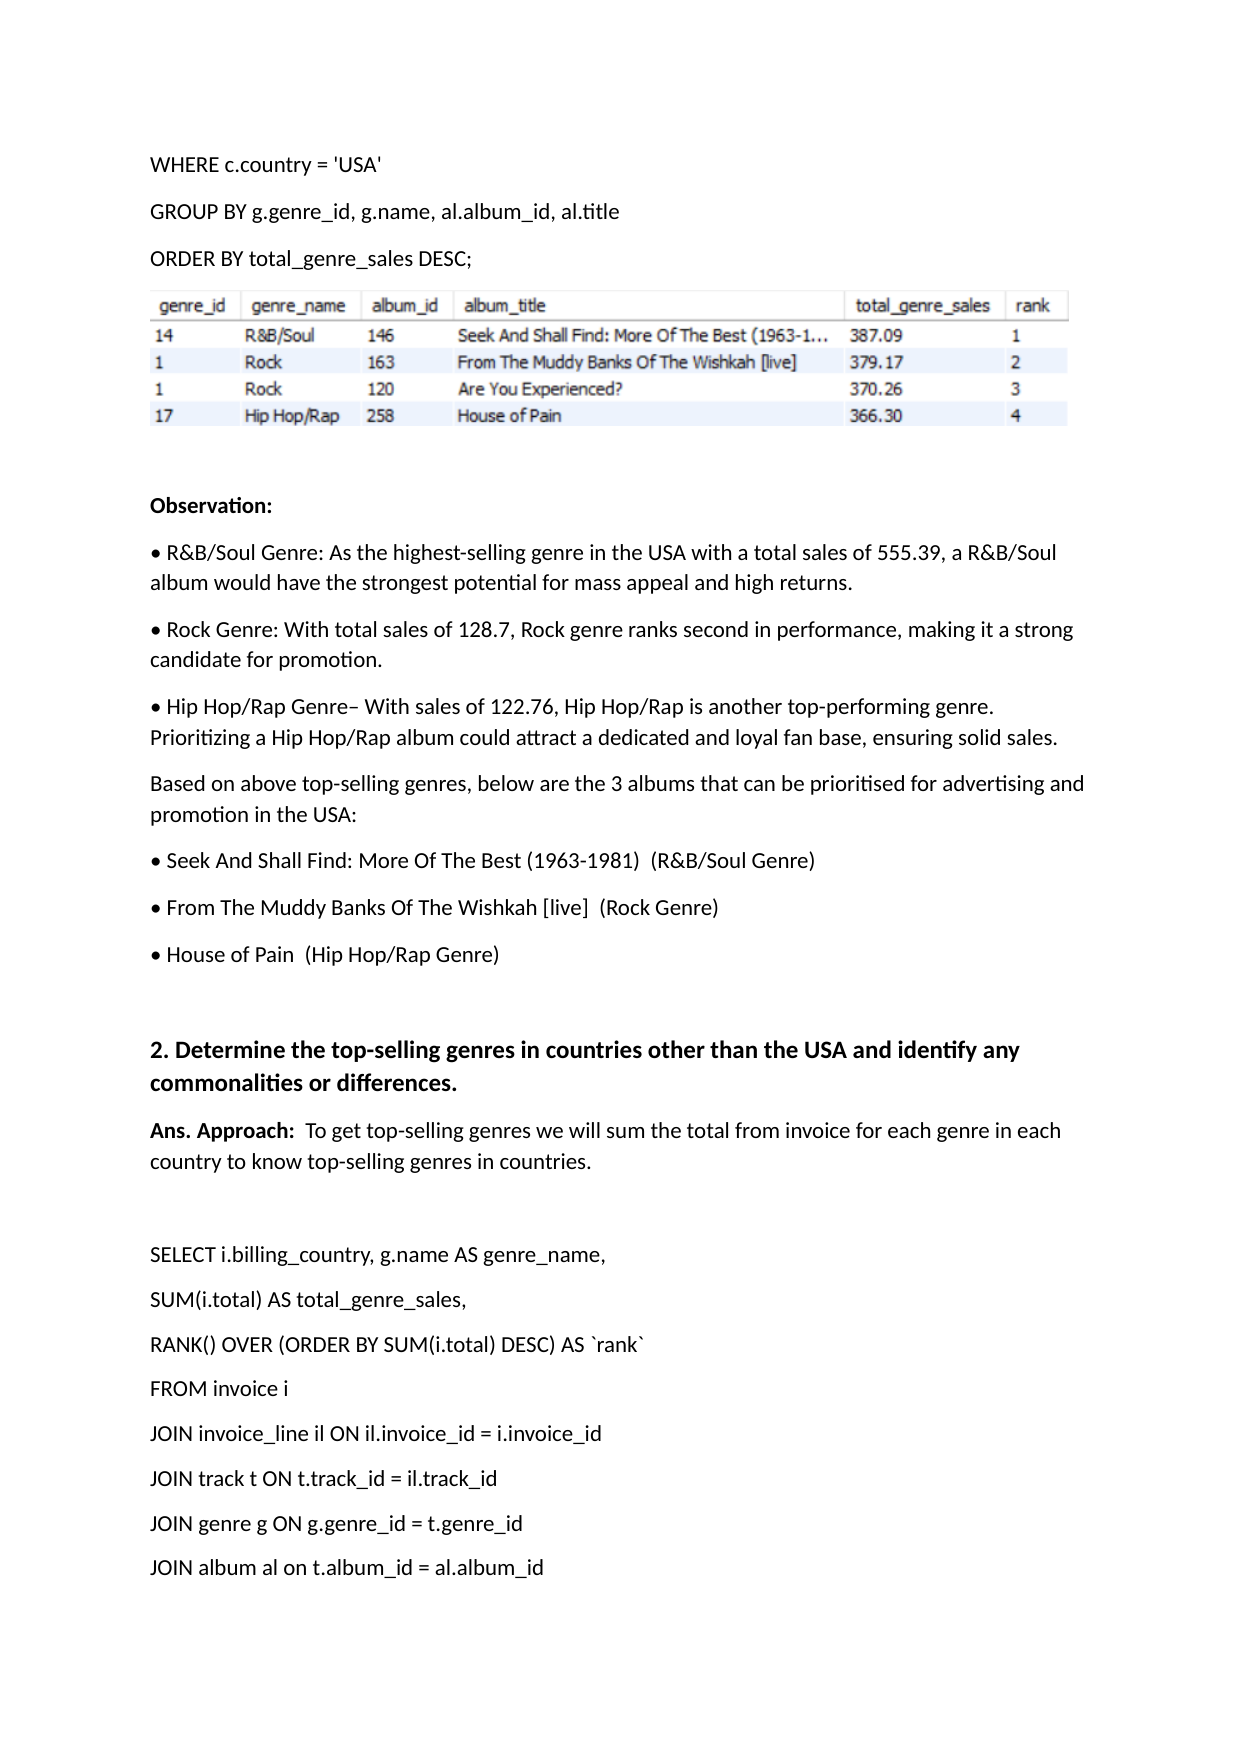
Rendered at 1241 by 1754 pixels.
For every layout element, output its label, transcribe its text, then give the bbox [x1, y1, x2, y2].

text WHERE c.country = 'USA' [150, 150, 1090, 178]
text • Rock Genre: With total sales of 128.7, Rock genre ranks second in performance, making it a strong candidate for promotion. [150, 615, 1090, 673]
text 2. Determine the top-selling genres in countries other than the USA and identify any commonalities or differences. [150, 1034, 1090, 1097]
text JOIN album al on t.album_id = al.album_id [150, 1553, 1090, 1581]
text ORDER BY total_genre_sales DESC; [150, 244, 1090, 272]
text SELECT i.billing_country, g.name AS genre_name, [150, 1241, 1090, 1268]
text • From The Muddy Banks Of The Wishkah [live] (Rock Genre) [150, 893, 1090, 921]
text SUM(i.total) AS total_genre_sales, [150, 1285, 1090, 1313]
text • Hip Hop/Rap Genre– With sales of 122.76, Hip Hop/Rap is another top-performing genre. Prioritizing a Hip Hop/Rap album could attract a dedicated and loyal fan base, ensuring solid sales. [150, 692, 1090, 751]
text Observation: [150, 491, 1090, 519]
text RANK() OVER (ORDER BY SUM(i.total) DESC) AS `rank` [150, 1330, 1090, 1358]
text Ans. Approach: To get top-selling genres we will sum the total from invoice for each genre in each country to know top-selling genres in countries. [150, 1117, 1090, 1175]
text JOIN invoice_line il ON il.invoice_id = i.invoice_id [150, 1419, 1090, 1447]
picture [150, 290, 1069, 426]
text • Seek And Shall Find: More Of The Best (1963-1981) (R&B/Soul Genre) [150, 847, 1090, 874]
text • R&B/Soul Genre: As the highest-selling genre in the USA with a total sales of 555.39, a R&B/Soul album would have the strongest potential for mass appeal and high returns. [150, 538, 1090, 596]
text JOIN genre g ON g.genre_id = t.genre_id [150, 1509, 1090, 1537]
text GROUP BY g.genre_id, g.name, al.album_id, al.title [150, 197, 1090, 225]
text • House of Pain (Hip Hop/Rap Genre) [150, 940, 1090, 968]
text JOIN track t ON t.track_id = il.track_id [150, 1464, 1090, 1492]
text FROM invoice i [150, 1374, 1090, 1403]
text Based on above top-selling genres, below are the 3 albums that can be prioritised for advertising and promotion in the USA: [150, 769, 1090, 828]
